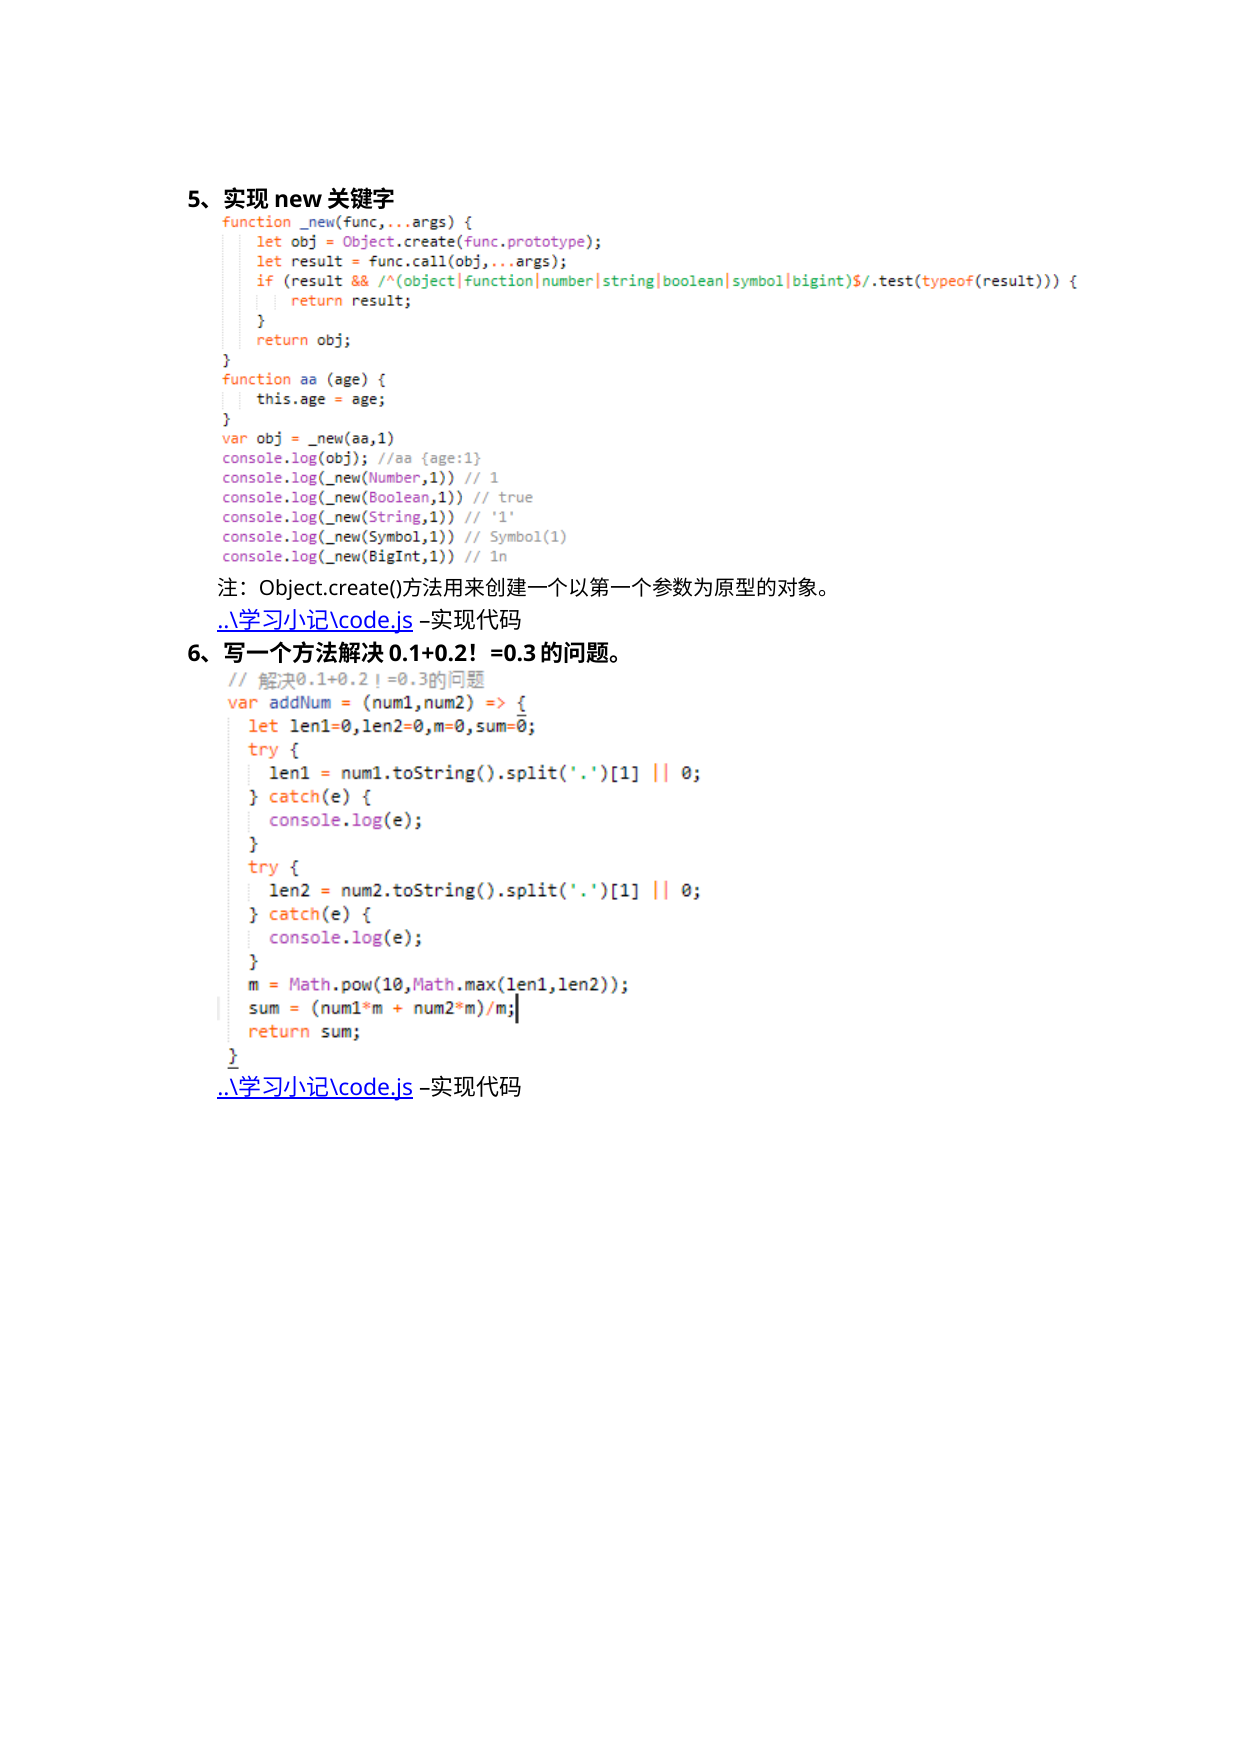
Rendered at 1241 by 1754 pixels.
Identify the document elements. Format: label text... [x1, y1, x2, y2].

list ..\学习小记\code.js –实现代码 [217, 1069, 1053, 1102]
picture [217, 668, 769, 1069]
list 注：Object.create()方法用来创建一个以第一个参数为原型的对象。 [217, 572, 1053, 602]
picture [217, 214, 1083, 572]
list ..\学习小记\code.js –实现代码 [217, 602, 1053, 635]
list 实现new关键字 [187, 181, 1053, 214]
list 写一个方法解决0.1+0.2！=0.3的问题。 [187, 635, 1053, 668]
